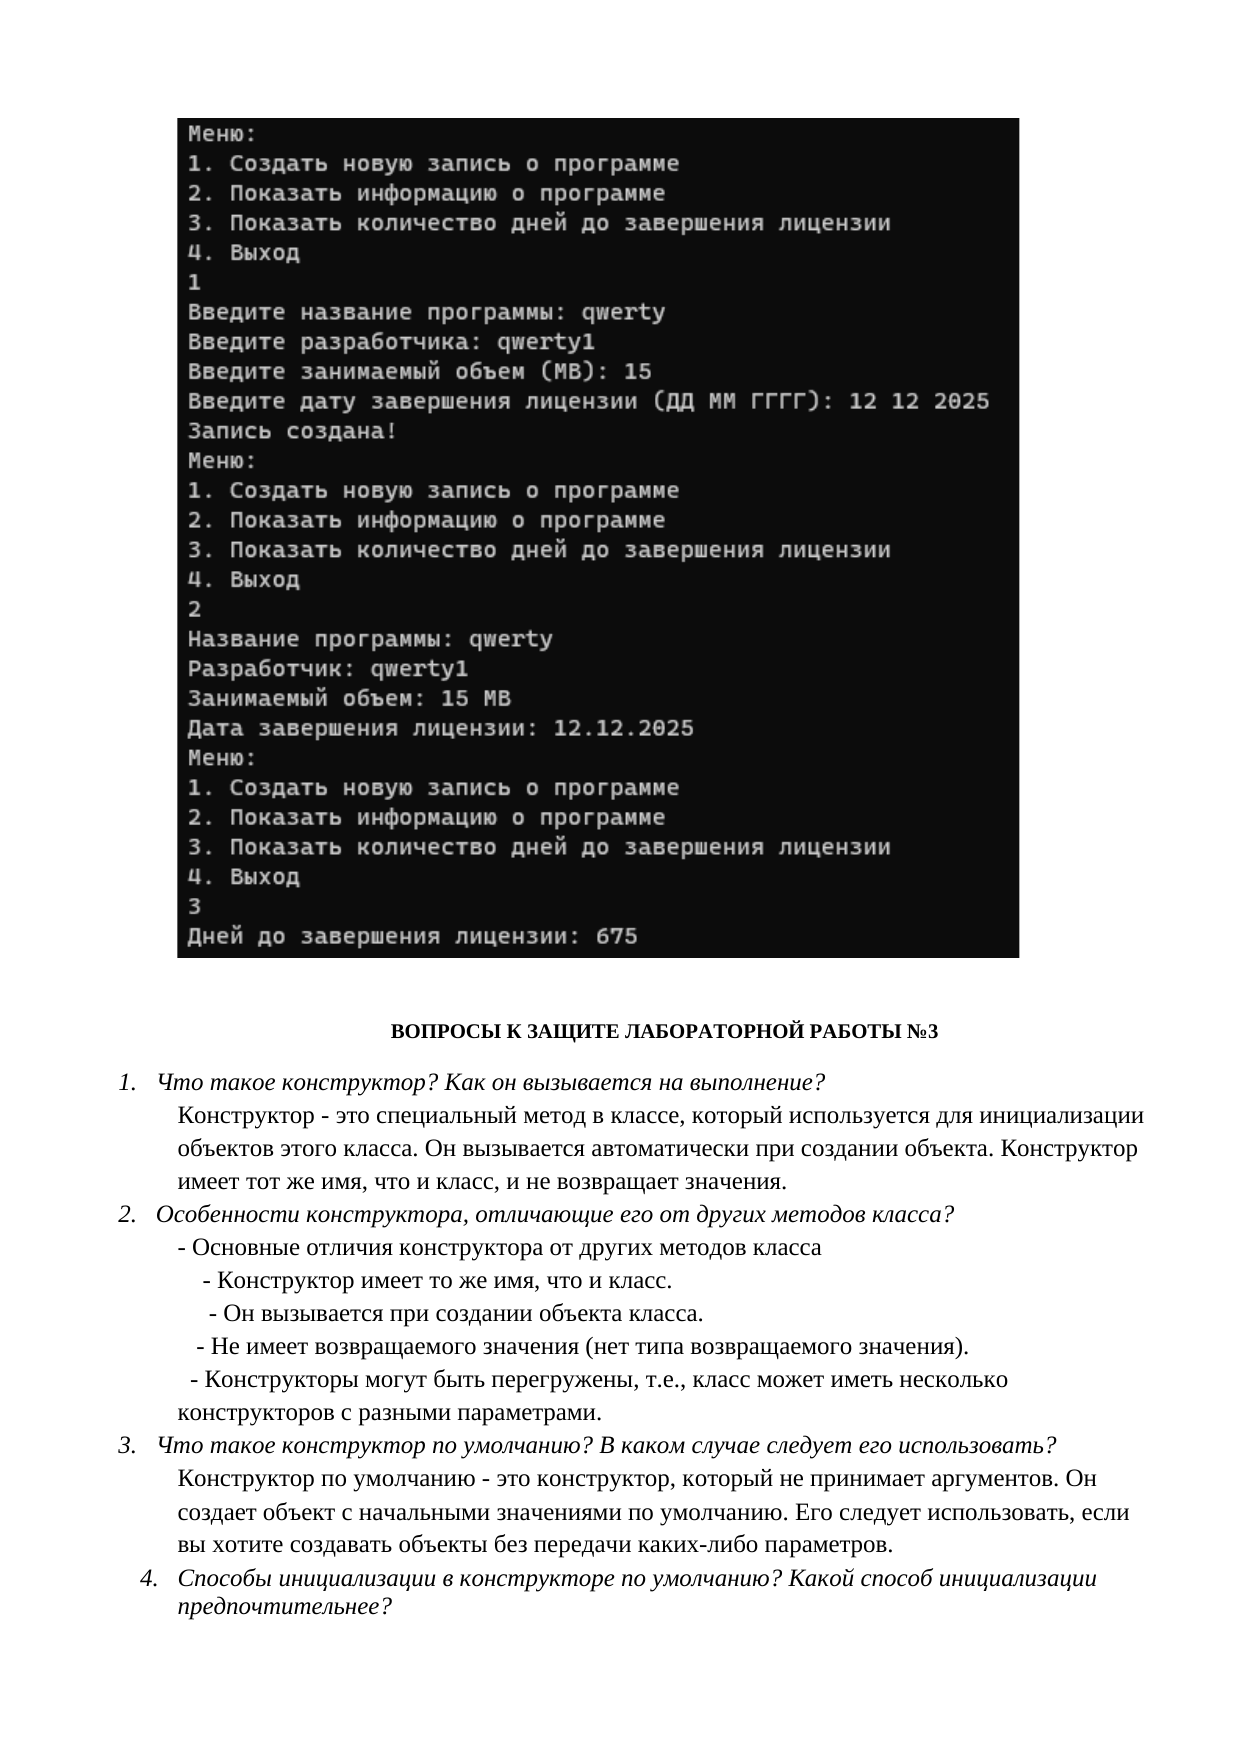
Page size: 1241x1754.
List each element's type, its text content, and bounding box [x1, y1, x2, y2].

list Конструктор - это специальный метод в классе, который используется для инициализации объектов этого класса. Он вызывается автоматически при создании объекта. Конструктор имеет тот же имя, что и класс, и не возвращает значения. [177, 1100, 1152, 1195]
list - Основные отличия конструктора от других методов класса [177, 1232, 1152, 1261]
list - Не имеет возвращаемого значения (нет типа возвращаемого значения). [177, 1331, 1152, 1360]
text ВОПРОСЫ К ЗАЩИТЕ ЛАБОРАТОРНОЙ РАБОТЫ №3 [177, 1019, 1152, 1043]
list Что такое конструктор? Как он вызывается на выполнение? [118, 1067, 1152, 1096]
list - Конструкторы могут быть перегружены, т.е., класс может иметь несколько конструкторов с разными параметрами. [177, 1364, 1152, 1426]
list Конструктор по умолчанию - это конструктор, который не принимает аргументов. Он создает объект с начальными значениями по умолчанию. Его следует использовать, если вы хотите создавать объекты без передачи каких-либо параметров. [177, 1463, 1152, 1558]
list - Конструктор имеет то же имя, что и класс. [177, 1265, 1152, 1294]
list - Он вызывается при создании объекта класса. [177, 1298, 1152, 1327]
list Особенности конструктора, отличающие его от других методов класса? [118, 1199, 1152, 1228]
list Что такое конструктор по умолчанию? В каком случае следует его использовать? [118, 1431, 1152, 1459]
picture [177, 118, 1020, 958]
list Способы инициализации в конструкторе по умолчанию? Какой способ инициализации предпочтительнее? [140, 1563, 1152, 1620]
